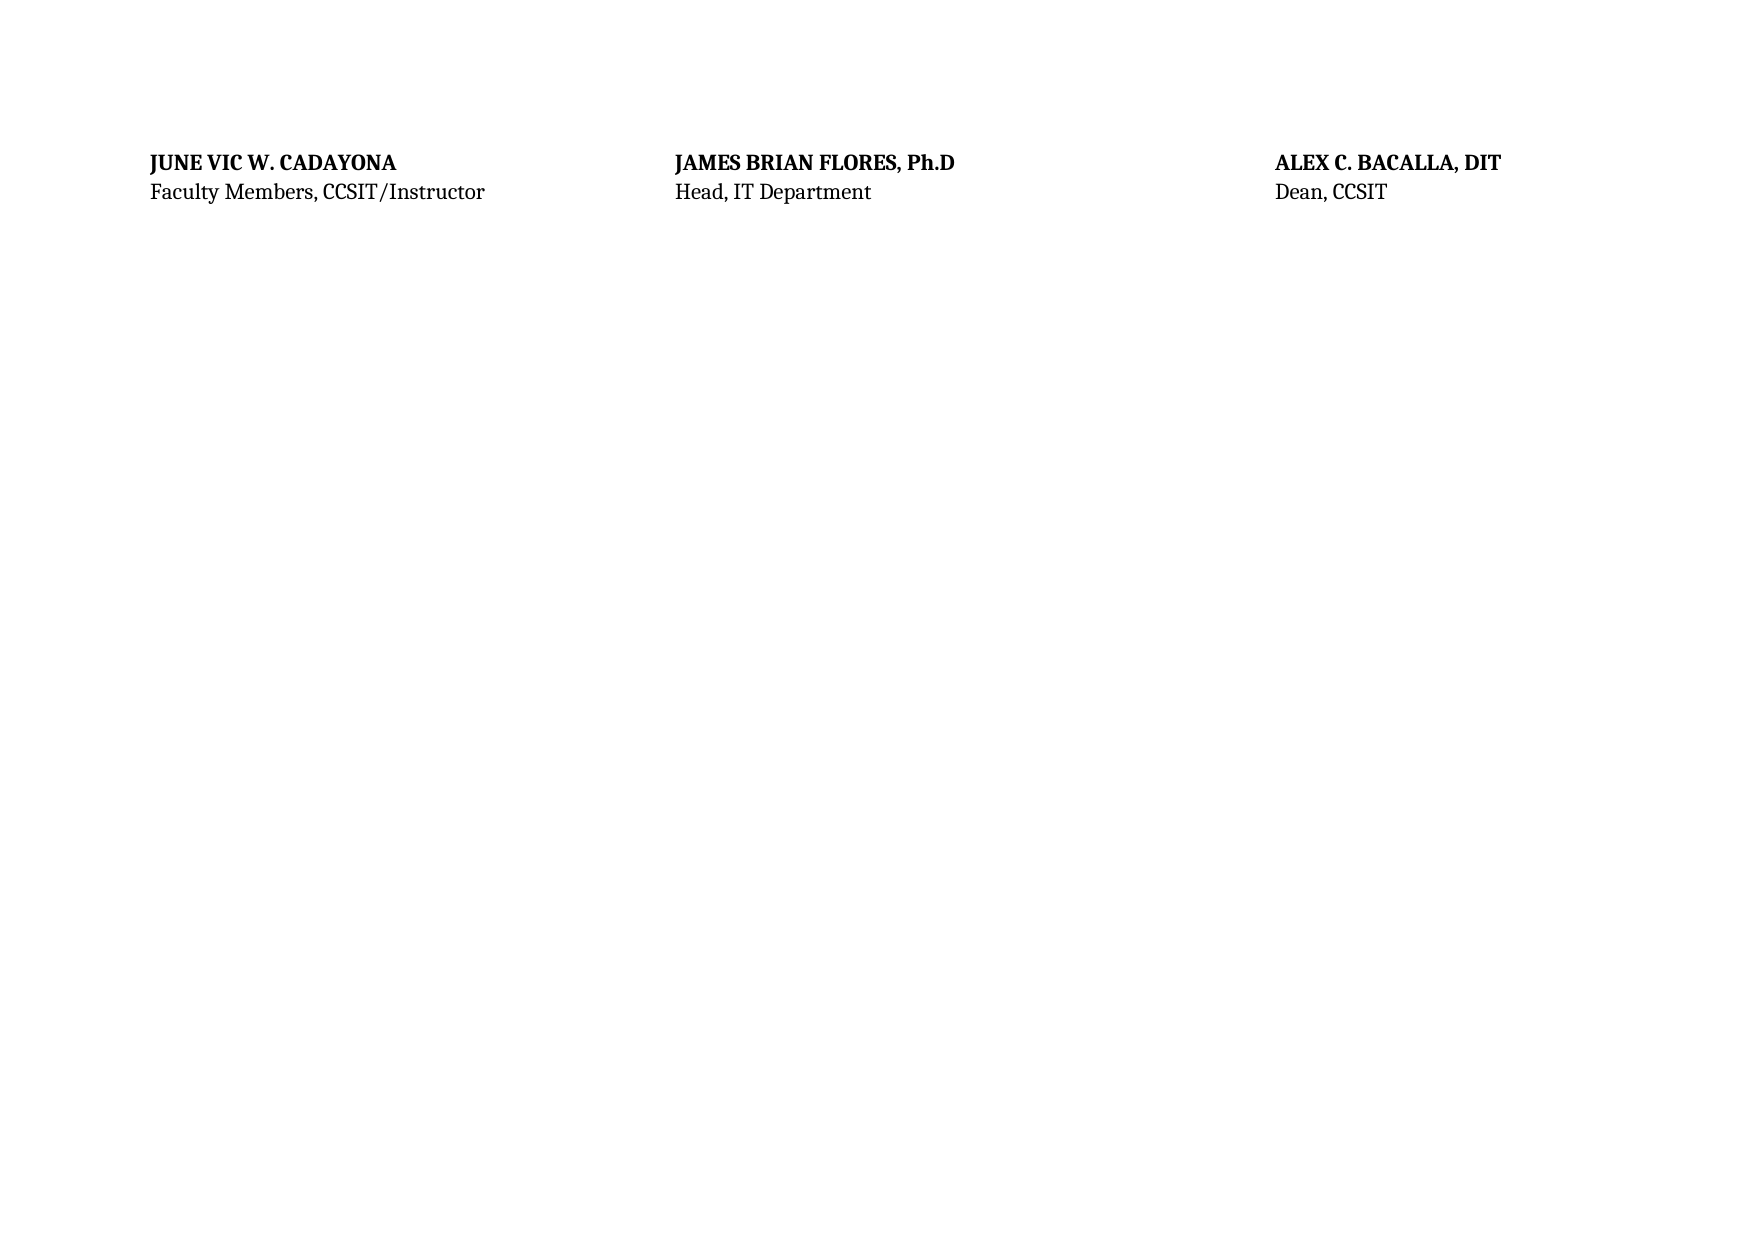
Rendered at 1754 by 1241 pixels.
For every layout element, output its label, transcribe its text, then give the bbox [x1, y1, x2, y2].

text JUNE VIC W. CADAYONA JAMES BRIAN FLORES, Ph.D ALEX C. BACALLA, DIT [150, 150, 1604, 176]
text Faculty Members, CCSIT/Instructor Head, IT Department Dean, CCSIT [150, 178, 1604, 205]
